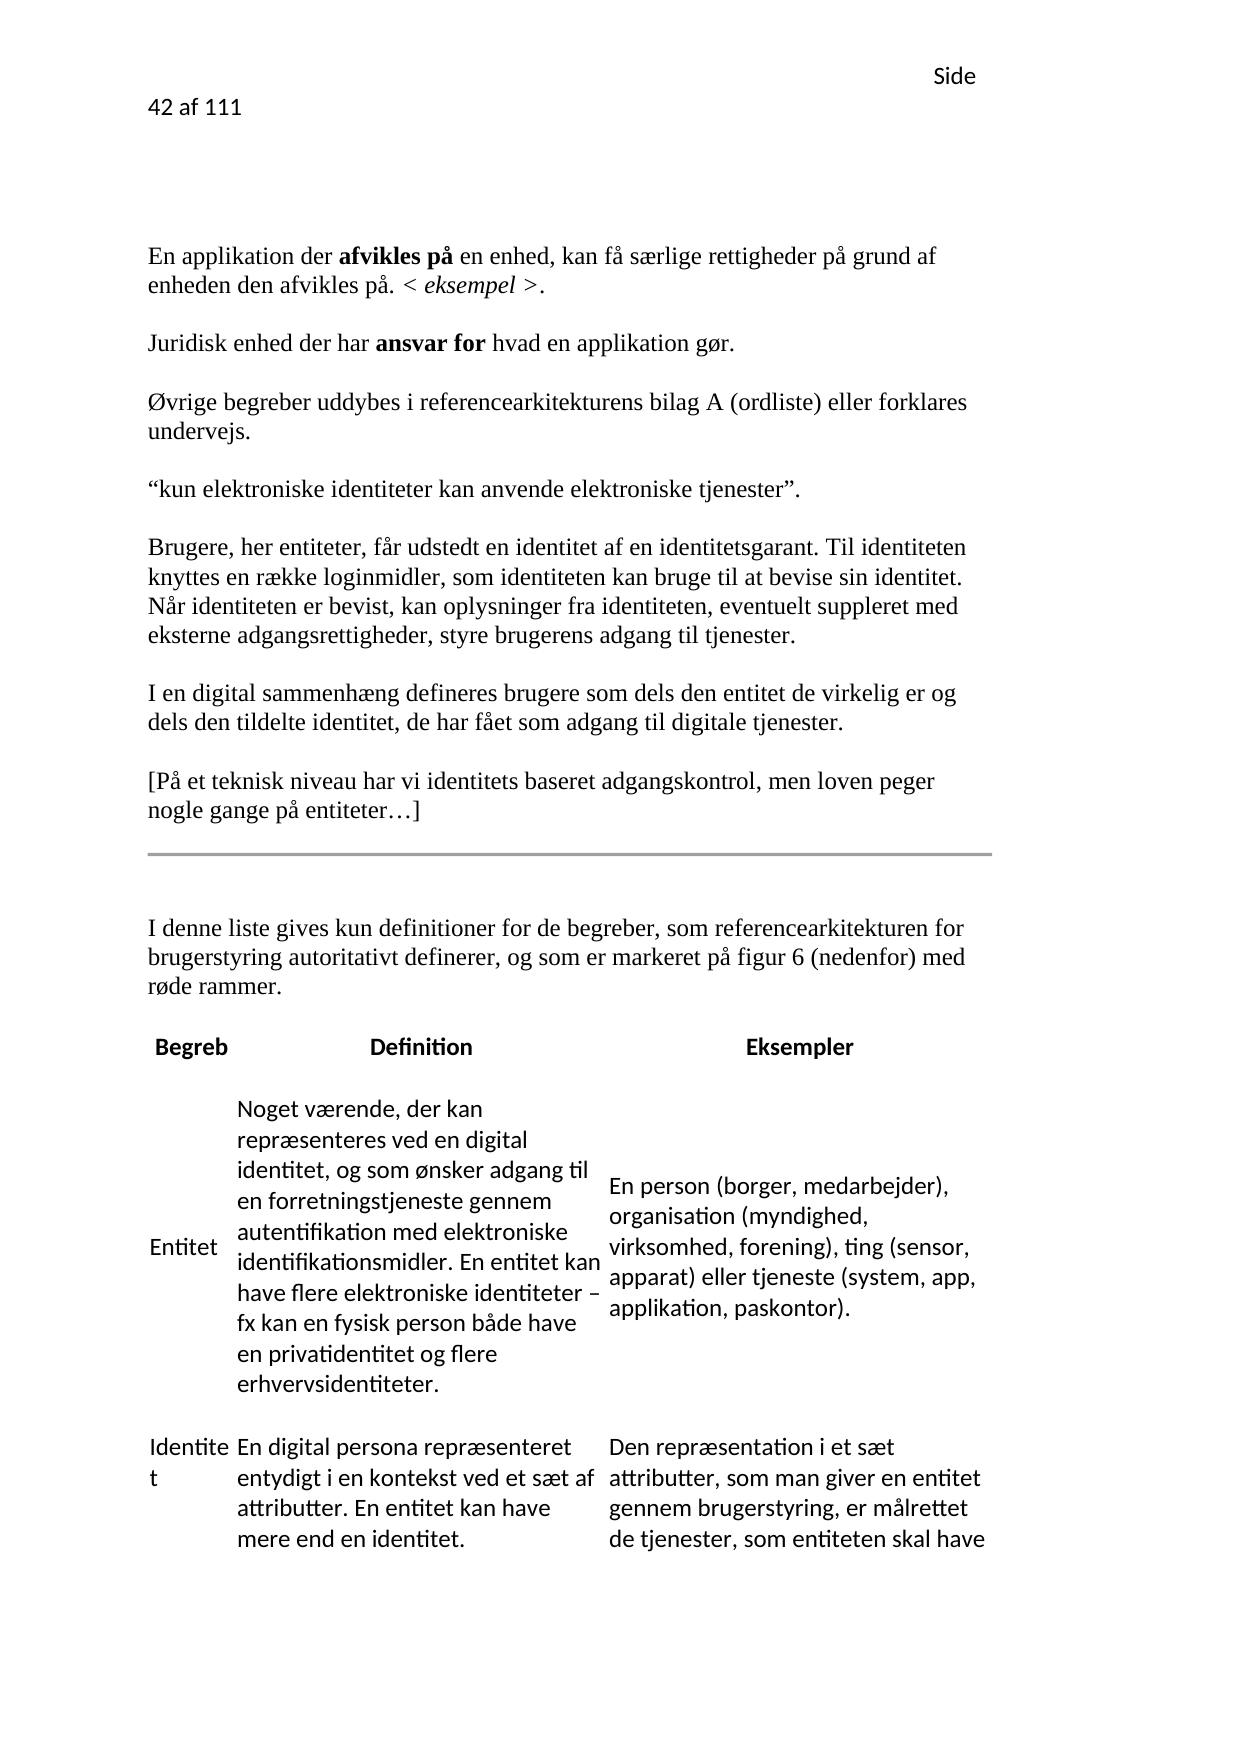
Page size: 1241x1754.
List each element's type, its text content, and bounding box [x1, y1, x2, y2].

table_cell Entitet [148, 1092, 235, 1429]
text Brugere, her entiteter, får udstedt en identitet af en identitetsgarant. Til identiteten knyttes en række loginmidler, som identiteten kan bruge til at bevise sin identitet. Når identiteten er bevist, kan oplysninger fra identiteten, eventuelt suppleret med eksterne adgangsrettigheder, styre brugerens adgang til tjenester. [148, 532, 992, 649]
table_header Eksempler [608, 1029, 992, 1092]
text “kun elektroniske identiteter kan anvende elektroniske tjenester”. [148, 474, 992, 503]
table_header Begreb [148, 1029, 235, 1092]
text I en digital sammenhæng defineres brugere som dels den entitet de virkelig er og dels den tildelte identitet, de har fået som adgang til digitale tjenester. [148, 678, 992, 736]
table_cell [235, 1430, 607, 1584]
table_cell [608, 1430, 992, 1584]
text I denne liste gives kun definitioner for de begreber, som referencearkitekturen for brugerstyring autoritativt definerer, og som er markeret på figur 6 (nedenfor) med røde rammer. [148, 913, 992, 1000]
table_header Definition [235, 1029, 607, 1092]
text En applikation der afvikles på en enhed, kan få særlige rettigheder på grund af enheden den afvikles på. < eksempel >. [148, 240, 992, 299]
table_cell Noget værende, der kan repræsenteres ved en digital identitet, og som ønsker adgang til en forretningstjeneste gennem autentifikation med elektroniske identifikationsmidler. En entitet kan have flere elektroniske identiteter – fx kan en fysisk person både have en privatidentitet og flere erhvervsidentiteter. [235, 1092, 607, 1429]
table_cell En person (borger, medarbejder), organisation (myndighed, virksomhed, forening), ting (sensor, apparat) eller tjeneste (system, app, applikation, paskontor). [608, 1092, 992, 1429]
text Juridisk enhed der har ansvar for hvad en applikation gør. [148, 328, 992, 357]
text [På et teknisk niveau har vi identitets baseret adgangskontrol, men loven peger nogle gange på entiteter…] [148, 765, 992, 824]
text Øvrige begreber uddybes i referencearkitekturens bilag A (ordliste) eller forklares undervejs. [148, 386, 992, 444]
table_cell Identitet [148, 1430, 235, 1584]
